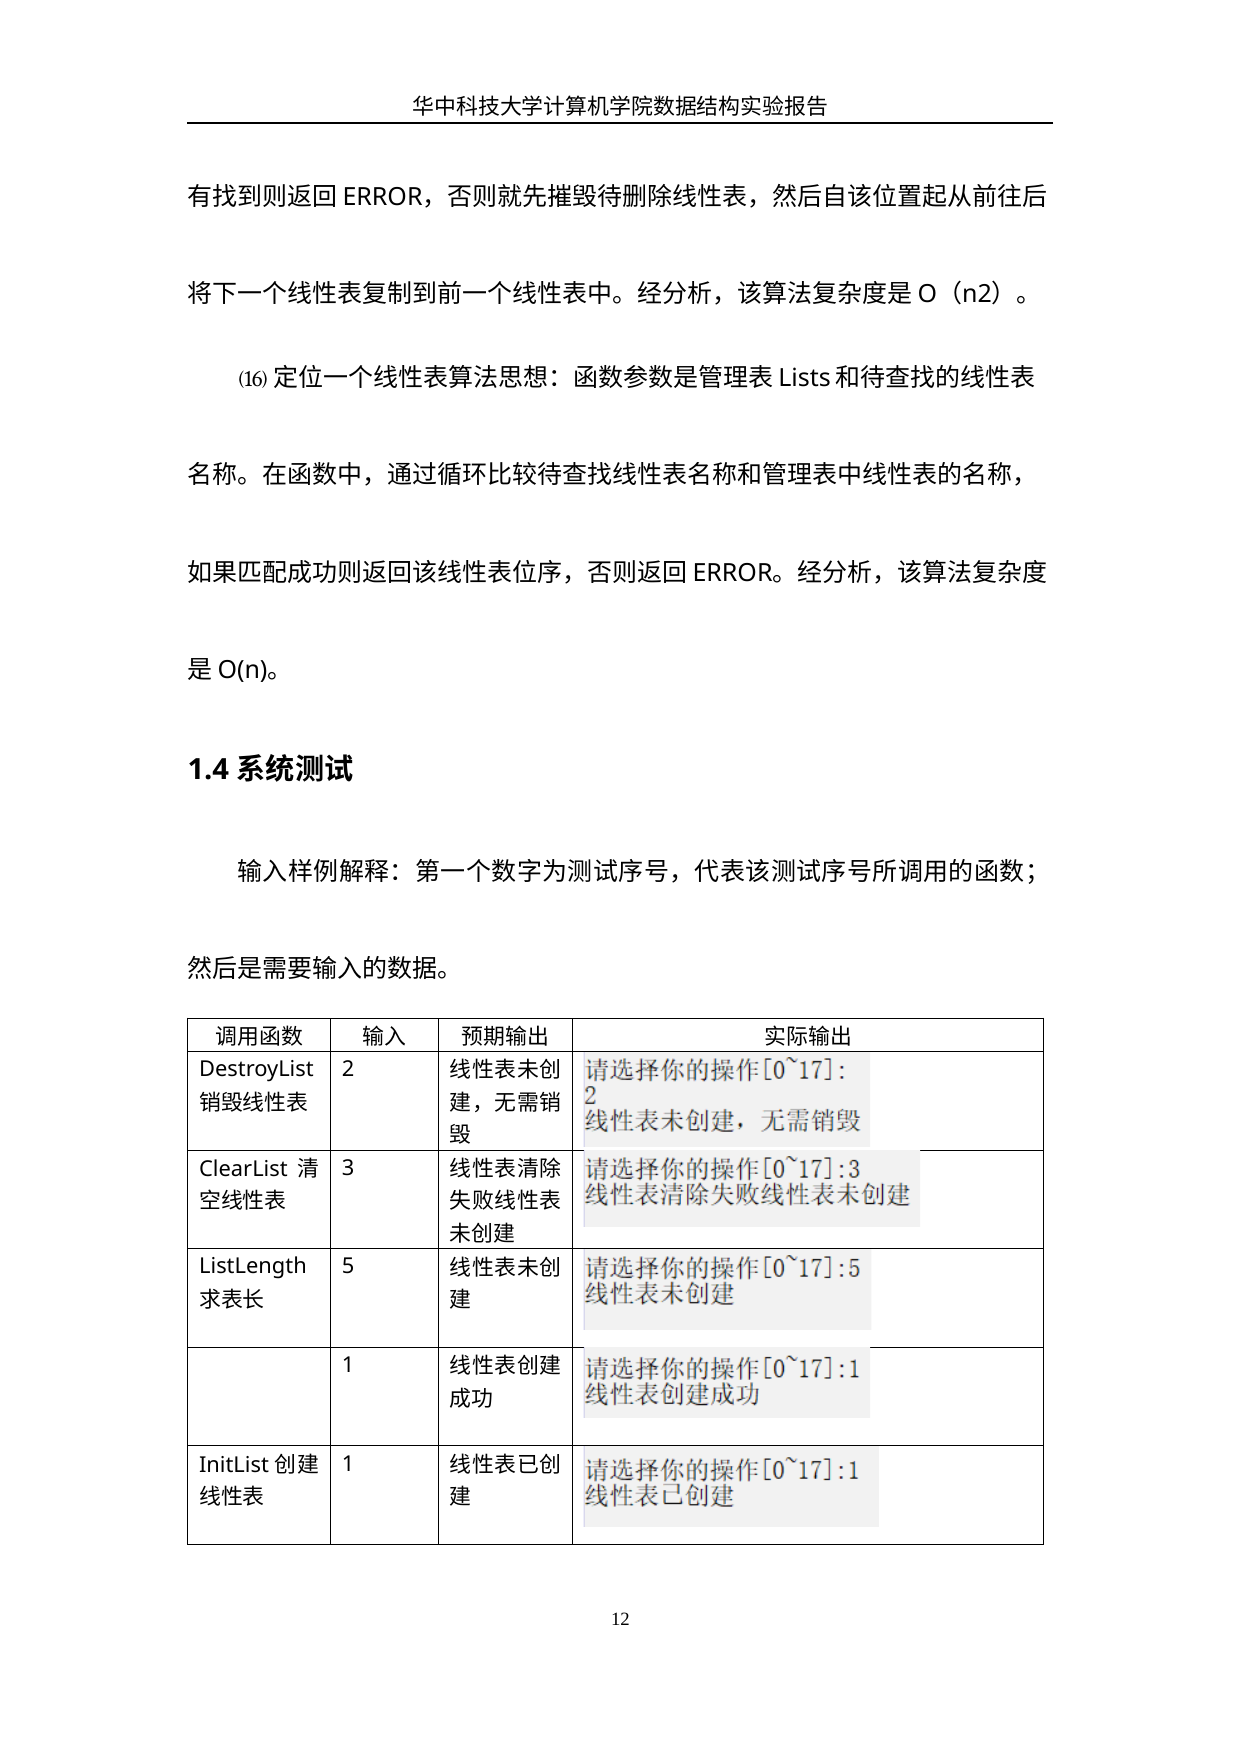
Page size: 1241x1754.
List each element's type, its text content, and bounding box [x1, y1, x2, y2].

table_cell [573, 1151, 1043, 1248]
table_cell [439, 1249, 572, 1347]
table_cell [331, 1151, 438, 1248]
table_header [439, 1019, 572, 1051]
text 输入样例解释：第一个数字为测试序号，代表该测试序号所调用的函数；然后是需要输入的数据。 [187, 837, 1053, 999]
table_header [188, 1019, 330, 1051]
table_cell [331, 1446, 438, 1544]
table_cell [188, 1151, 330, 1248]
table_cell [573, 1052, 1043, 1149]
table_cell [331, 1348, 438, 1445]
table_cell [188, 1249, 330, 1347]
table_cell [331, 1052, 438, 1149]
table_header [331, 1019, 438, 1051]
text 1.4 系统测试 [187, 734, 1053, 799]
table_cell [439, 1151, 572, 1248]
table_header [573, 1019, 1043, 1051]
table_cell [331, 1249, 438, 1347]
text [187, 162, 1053, 324]
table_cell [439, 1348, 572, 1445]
text ⒃定位一个线性表算法思想：函数参数是管理表Lists和待查找的线性表名称。在函数中，通过循环比较待查找线性表名称和管理表中线性表的名称，如果匹配成功则返回该线性表位序，否则返回ERROR。经分析，该算法复杂度是O(n)。 [187, 343, 1053, 700]
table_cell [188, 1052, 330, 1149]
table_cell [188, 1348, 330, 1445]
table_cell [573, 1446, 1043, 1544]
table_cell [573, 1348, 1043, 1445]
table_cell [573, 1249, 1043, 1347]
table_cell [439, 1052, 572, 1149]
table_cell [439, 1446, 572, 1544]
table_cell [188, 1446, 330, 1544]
